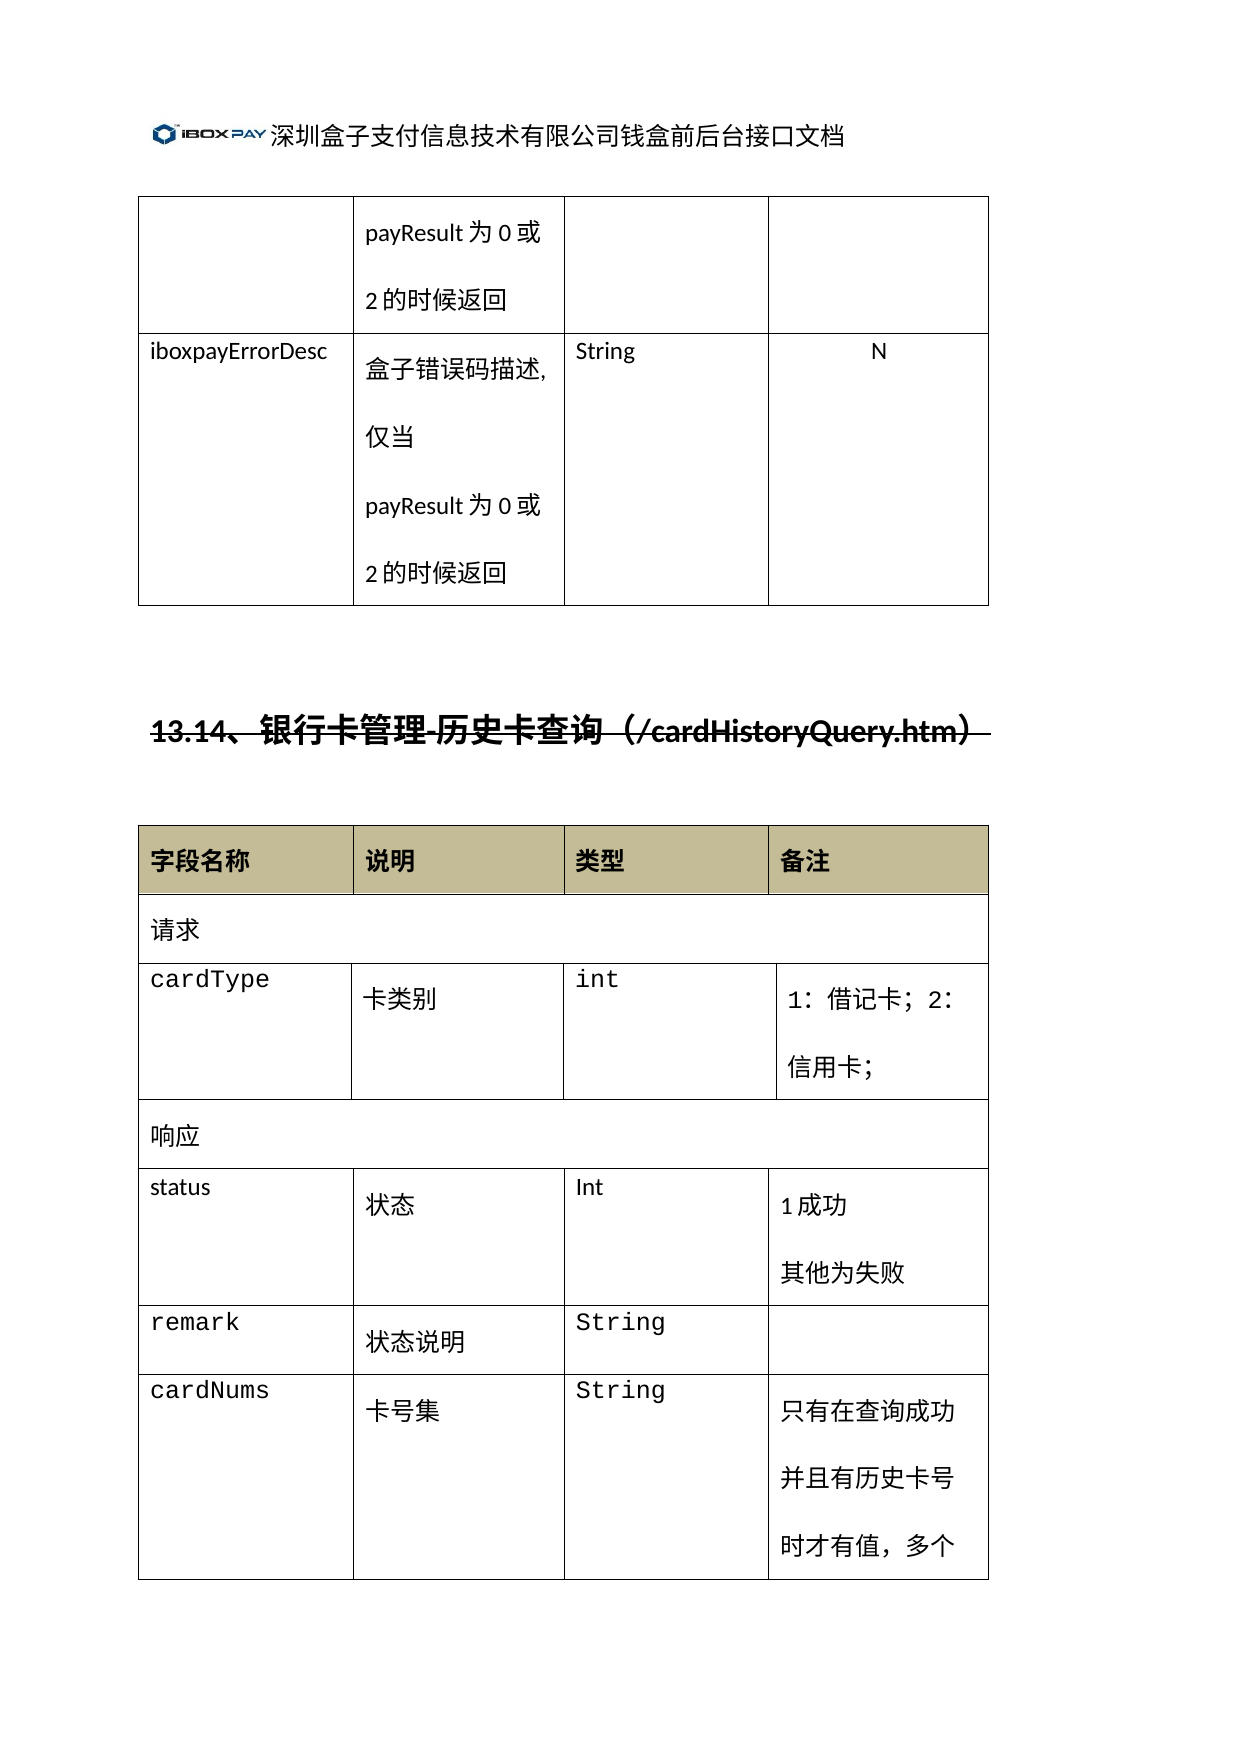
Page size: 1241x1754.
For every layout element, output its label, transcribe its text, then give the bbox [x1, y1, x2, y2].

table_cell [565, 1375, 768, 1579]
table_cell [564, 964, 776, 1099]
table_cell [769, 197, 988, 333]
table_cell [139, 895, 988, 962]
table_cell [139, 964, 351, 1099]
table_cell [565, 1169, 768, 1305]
picture [149, 115, 271, 146]
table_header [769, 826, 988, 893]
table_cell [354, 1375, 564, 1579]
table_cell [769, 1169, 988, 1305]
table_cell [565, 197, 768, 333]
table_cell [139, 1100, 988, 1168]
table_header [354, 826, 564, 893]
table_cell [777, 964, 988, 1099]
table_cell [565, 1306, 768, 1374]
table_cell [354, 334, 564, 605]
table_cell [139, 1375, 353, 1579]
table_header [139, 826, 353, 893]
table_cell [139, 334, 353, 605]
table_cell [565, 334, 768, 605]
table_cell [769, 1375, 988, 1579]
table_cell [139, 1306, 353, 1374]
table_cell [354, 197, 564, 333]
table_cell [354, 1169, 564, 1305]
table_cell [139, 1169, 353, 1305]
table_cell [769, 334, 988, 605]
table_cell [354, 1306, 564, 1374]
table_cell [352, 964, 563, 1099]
subtitle 13.14、银行卡管理-历史卡查询（/cardHistoryQuery.htm） [150, 694, 1128, 762]
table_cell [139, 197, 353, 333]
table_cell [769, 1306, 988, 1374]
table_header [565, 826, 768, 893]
